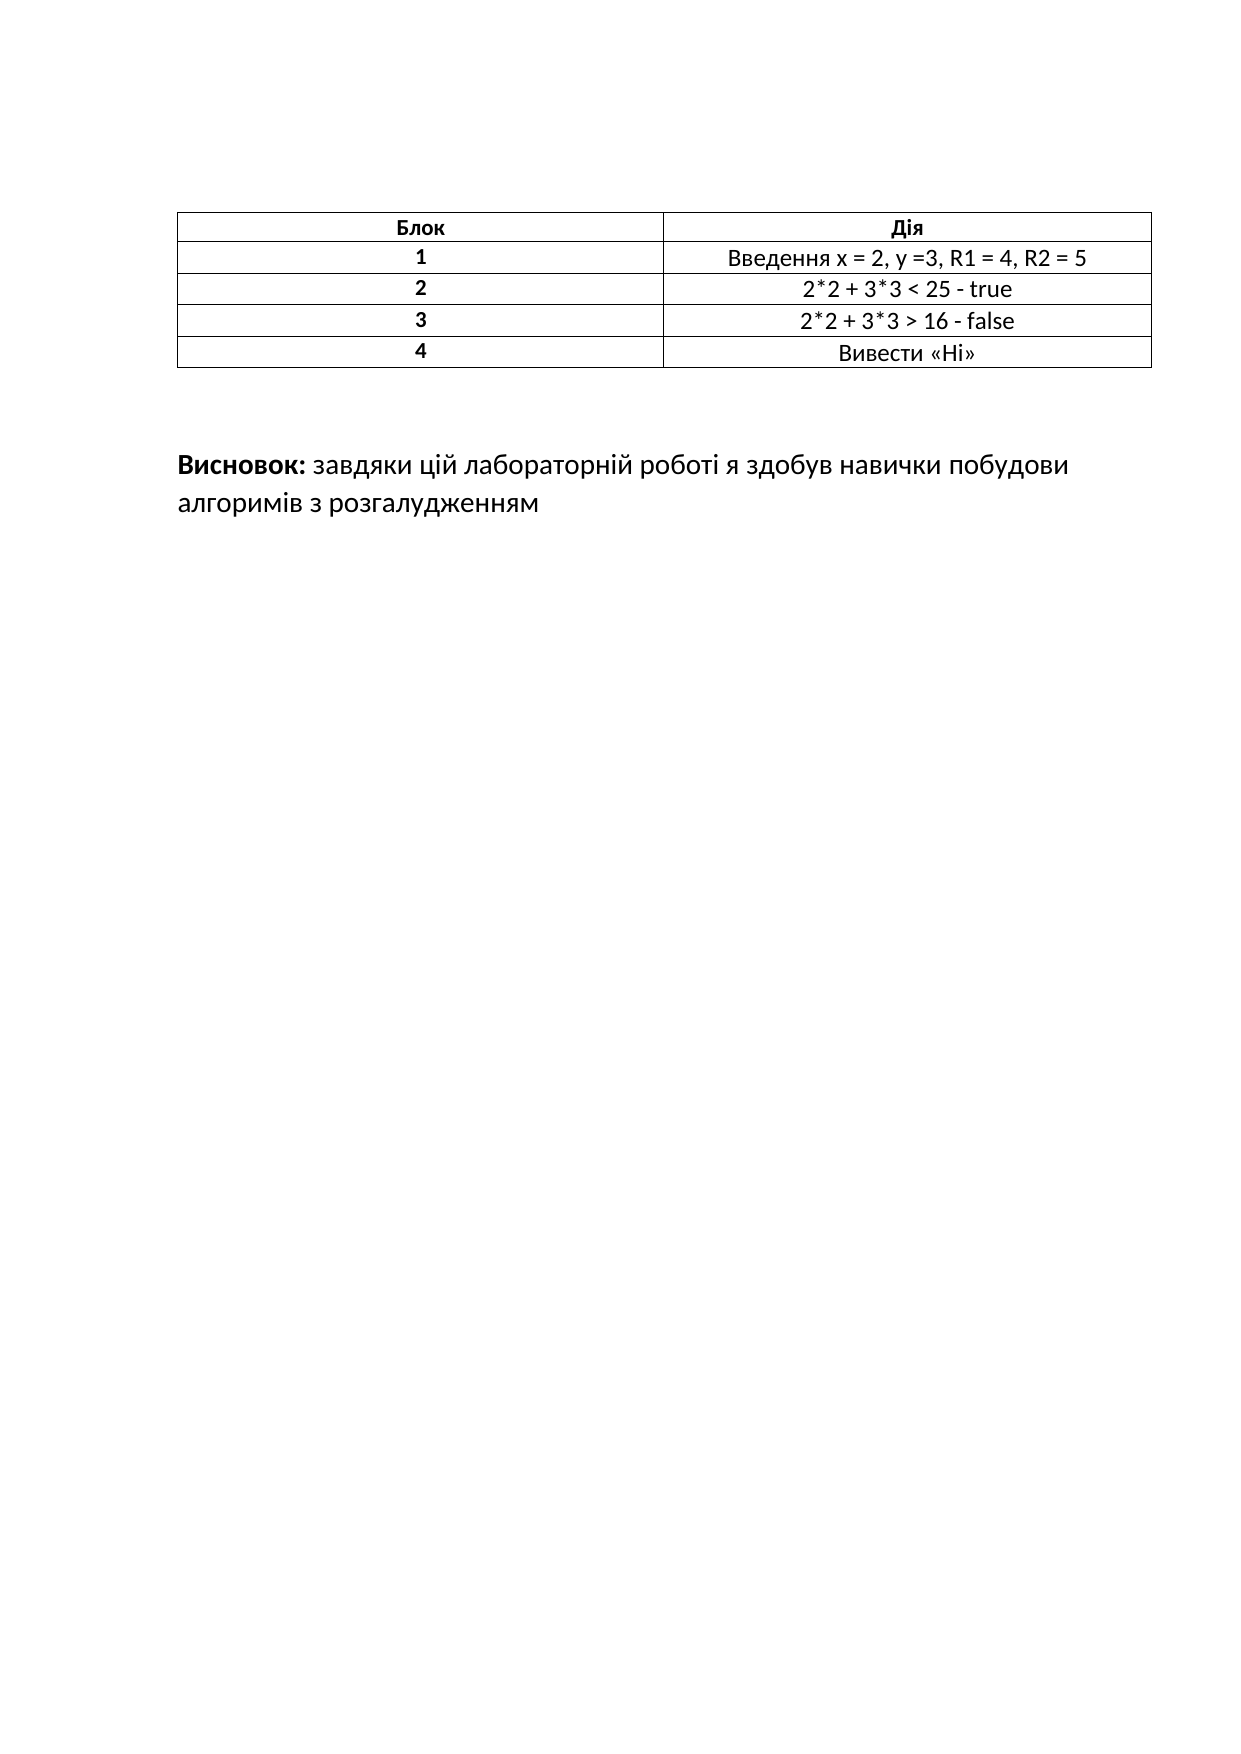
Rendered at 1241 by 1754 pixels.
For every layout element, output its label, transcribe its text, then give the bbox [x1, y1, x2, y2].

text Висновок: завдяки цій лабораторній роботі я здобув навички побудови алгоримів з розгалудженням [177, 415, 1152, 520]
table_cell 2*2 + 3*3 > 16 - false [664, 305, 1151, 336]
table_cell 4 [178, 337, 663, 367]
table_cell 3 [178, 305, 663, 336]
table_cell 1 [178, 242, 663, 272]
table_cell Введення x = 2, y =3, R1 = 4, R2 = 5 [664, 242, 1151, 272]
table_header Дія [664, 213, 1151, 241]
table_cell Вивести «Ні» [664, 337, 1151, 367]
table_cell 2*2 + 3*3 < 25 - true [664, 274, 1151, 304]
table_header Блок [178, 213, 663, 241]
table_cell 2 [178, 274, 663, 304]
